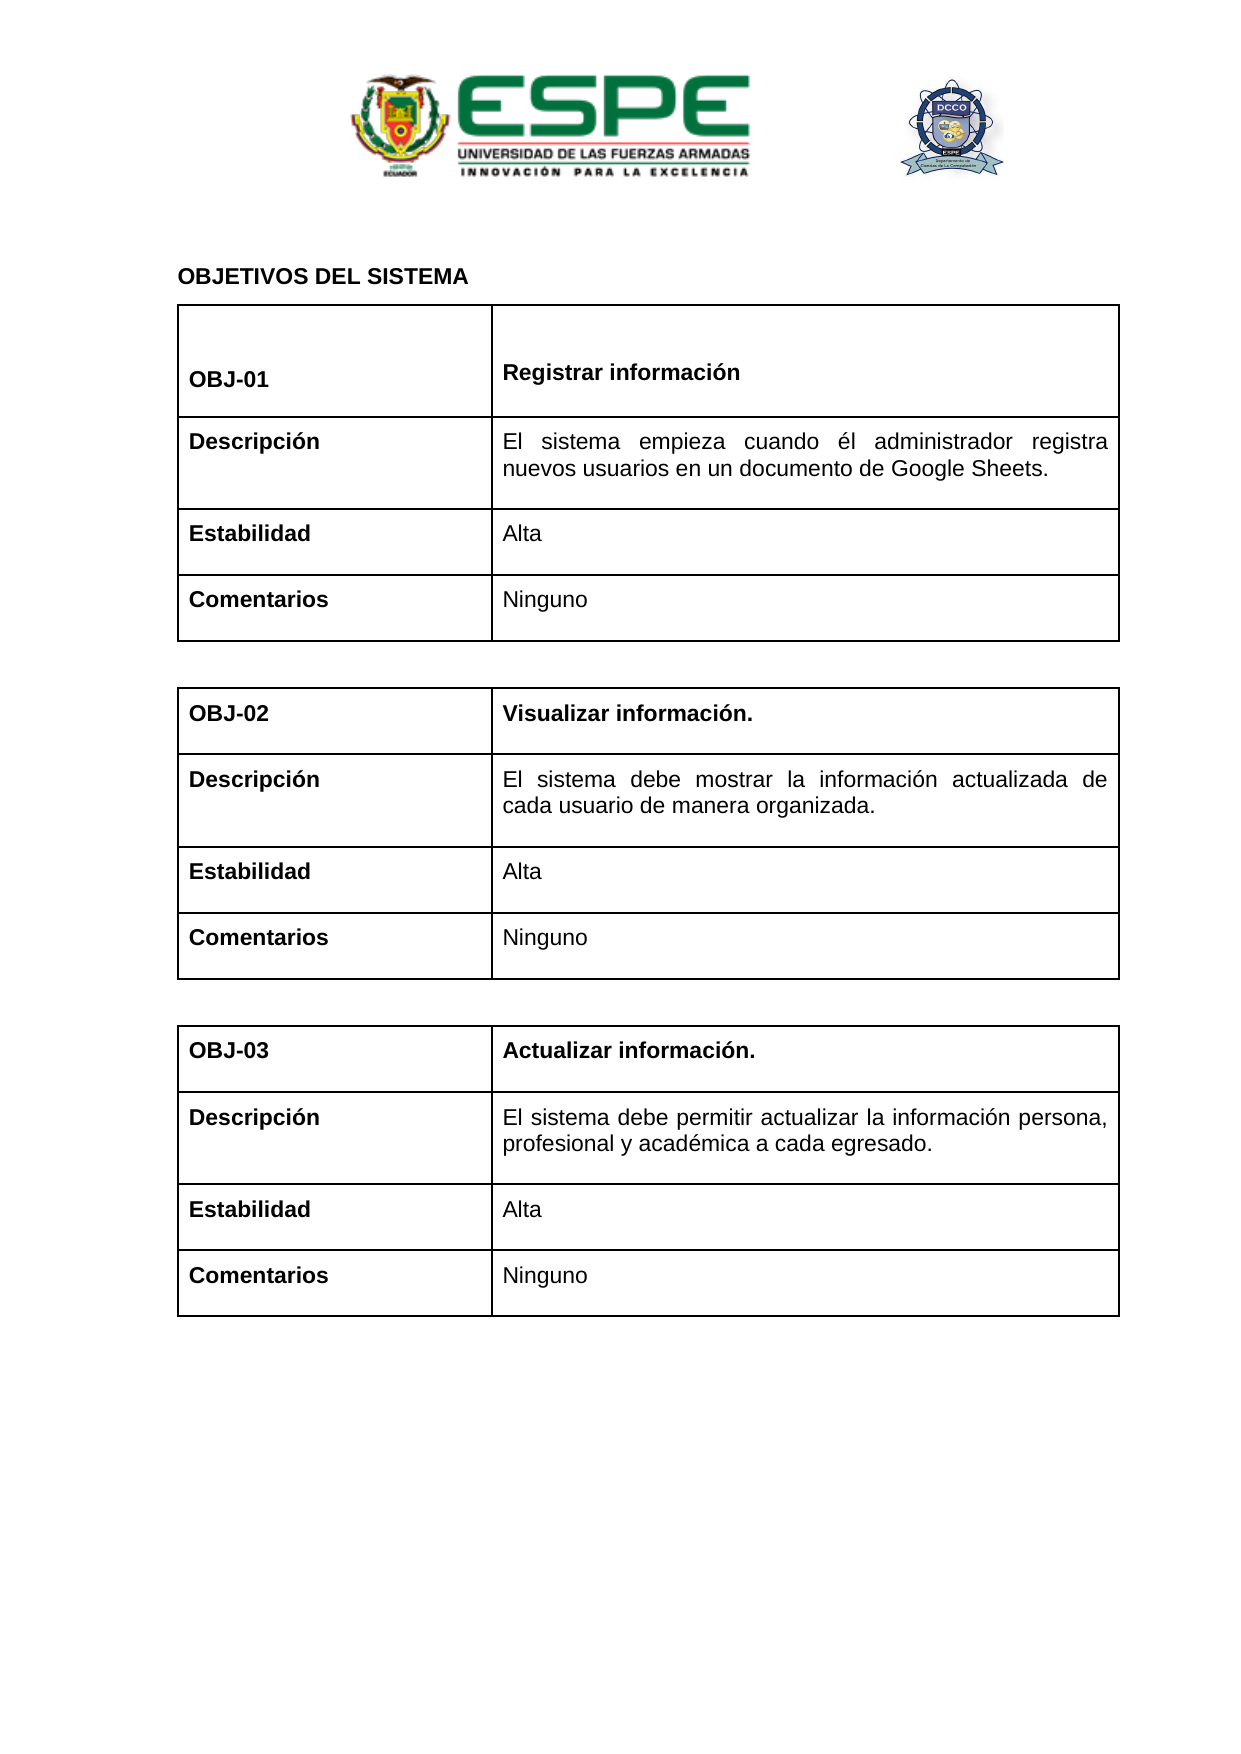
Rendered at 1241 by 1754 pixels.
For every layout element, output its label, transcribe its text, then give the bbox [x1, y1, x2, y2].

table_cell Estabilidad [179, 848, 491, 912]
table_header OBJ-02 [179, 689, 491, 753]
table_cell Estabilidad [179, 1185, 491, 1249]
table_cell Comentarios [179, 1251, 491, 1315]
picture [900, 76, 1004, 180]
table_cell Estabilidad [179, 510, 491, 574]
table_cell Comentarios [179, 914, 491, 977]
table_cell Ninguno [493, 576, 1118, 640]
table_cell Alta [493, 848, 1118, 912]
table_header Actualizar información. [493, 1027, 1118, 1091]
table_header Registrar información [493, 306, 1118, 416]
table_cell El sistema empieza cuando él administrador registra nuevos usuarios en un documento de Google Sheets. [493, 418, 1118, 508]
table_cell Alta [493, 1185, 1118, 1249]
table_header Visualizar información. [493, 689, 1118, 753]
table_cell Alta [493, 510, 1118, 574]
subtitle OBJETIVOS DEL SISTEMA [177, 263, 1063, 289]
table_cell Ninguno [493, 1251, 1118, 1315]
table_cell Descripción [179, 755, 491, 846]
table_cell Comentarios [179, 576, 491, 640]
table_cell El sistema debe permitir actualizar la información persona, profesional y académica a cada egresado. [493, 1093, 1118, 1183]
table_header OBJ-01 [179, 306, 491, 416]
picture [349, 73, 755, 180]
table_cell El sistema debe mostrar la información actualizada de cada usuario de manera organizada. [493, 755, 1118, 846]
table_header OBJ-03 [179, 1027, 491, 1091]
table_cell Descripción [179, 1093, 491, 1183]
table_cell Ninguno [493, 914, 1118, 977]
table_cell Descripción [179, 418, 491, 508]
